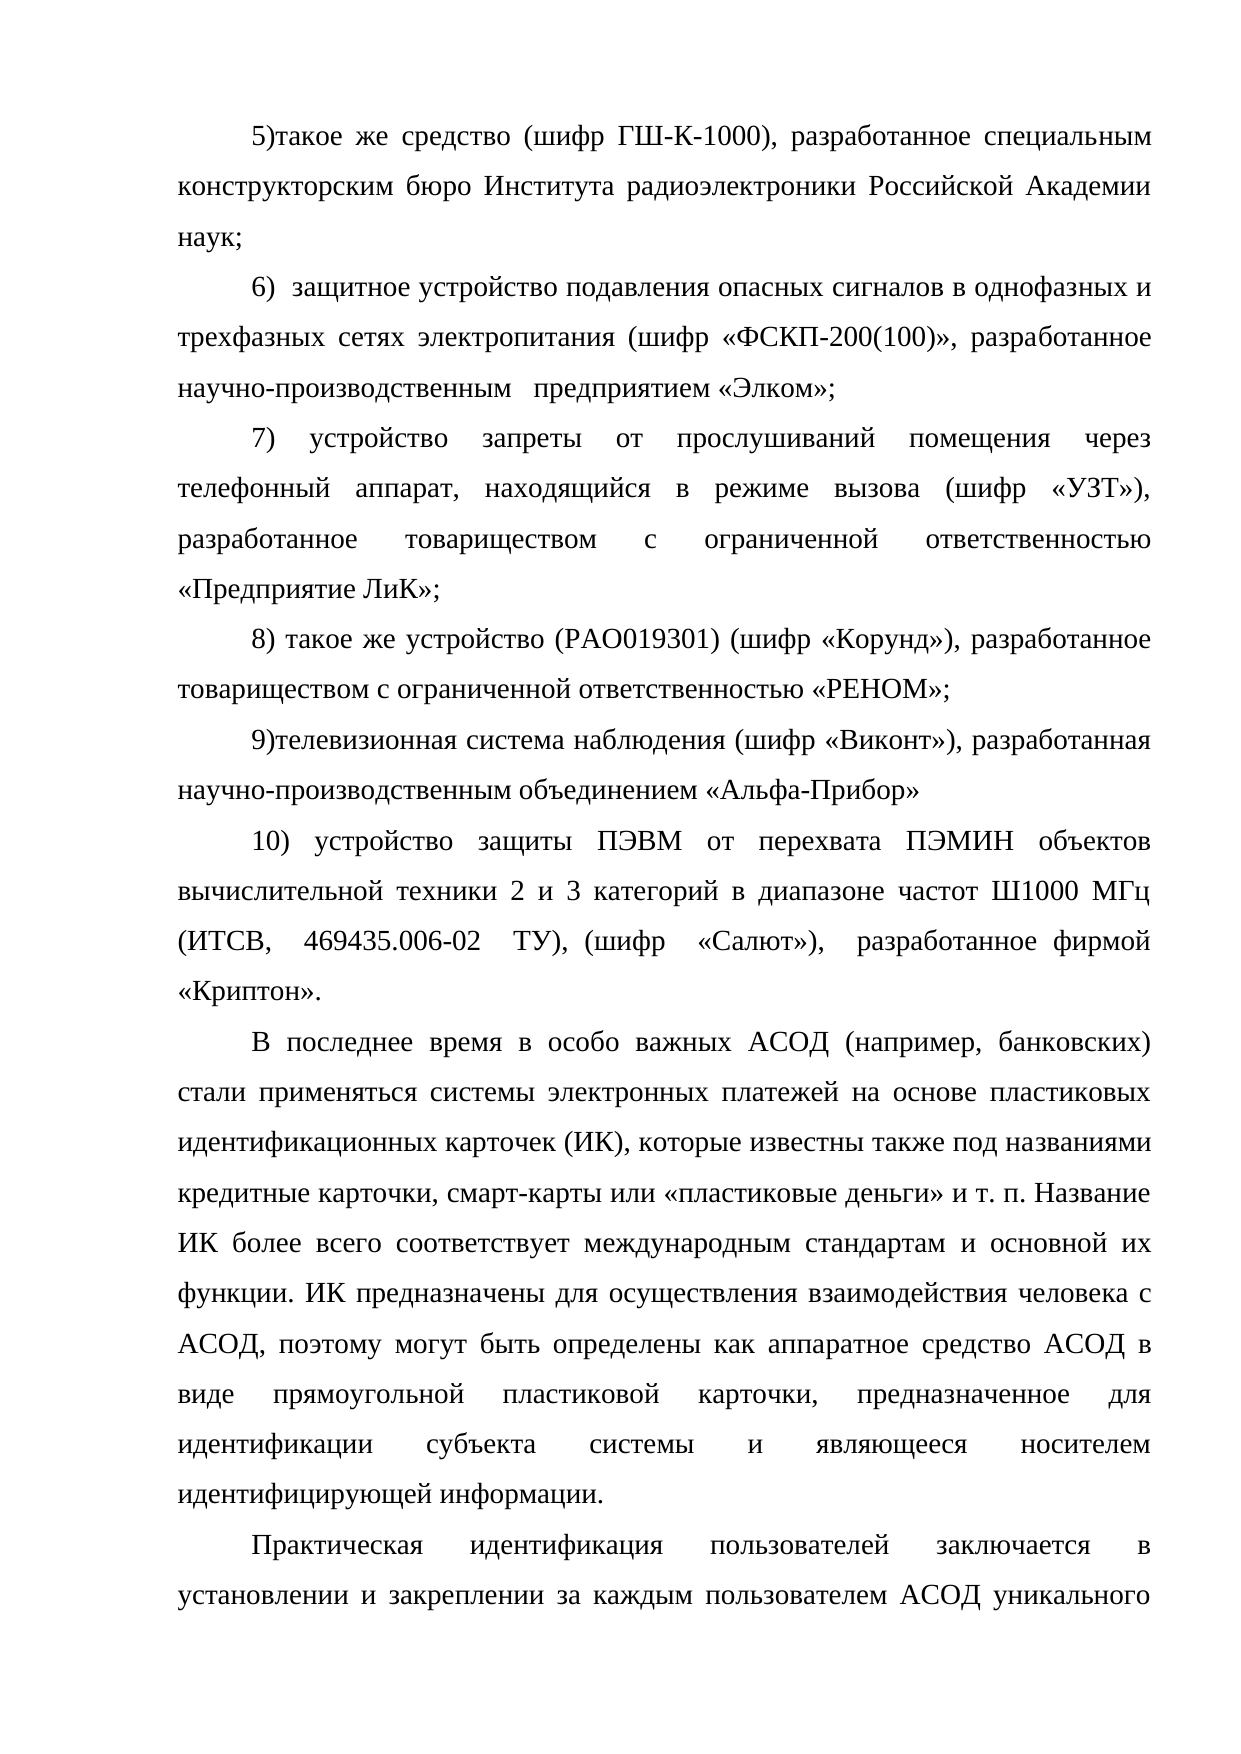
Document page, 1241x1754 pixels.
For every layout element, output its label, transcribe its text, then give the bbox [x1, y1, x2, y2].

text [177, 1527, 1152, 1611]
text 7) устройство запреты от прослушиваний помещения через телефонный аппарат, находящийся в режиме вызова (шифр «УЗТ»), разработанное товариществом с ограниченной ответственностью «Предприятие ЛиК»; [177, 420, 1152, 604]
text 10) устройство защиты ПЭВМ от перехвата ПЭМИН объектов вычислительной техники 2 и 3 категорий в диапазоне частот Ш1000 МГц (ИТСВ, 469435.006-02 ТУ), (шифр «Салют»), разработанное фирмой «Криптон». [177, 823, 1152, 1007]
text В последнее время в особо важных АСОД (например, банковских) стали применяться системы электронных платежей на основе пластиковых идентификационных карточек (ИК), которые известны также под названиями кредитные карточки, смарт-карты или «пластиковые деньги» и т. п. Название ИК более всего соответствует международным стандартам и основной их функции. ИК предназначены для осуществления взаимодействия человека с АСОД, поэтому могут быть определены как аппаратное средство АСОД в виде прямоугольной пластиковой карточки, предназначенное для идентификации субъекта системы и являющееся носителем идентифицирующей информации. [177, 1024, 1152, 1510]
text 6) защитное устройство подавления опасных сигналов в однофазных и трехфазных сетях электропитания (шифр «ФСКП-200(100)», разработанное научно-производственным предприятием «Элком»; [177, 269, 1152, 403]
text 9)телевизионная система наблюдения (шифр «Виконт»), разработанная научно-производственным объединением «Альфа-Прибор» [177, 722, 1152, 806]
text 8) такое же устройство (РАО019301) (шифр «Корунд»), разработанное товариществом с ограниченной ответственностью «РЕНОМ»; [177, 621, 1152, 705]
text 5)такое же средство (шифр ГШ-К-1000), разработанное специальным конструкторским бюро Института радиоэлектроники Российской Академии наук; [177, 118, 1152, 252]
